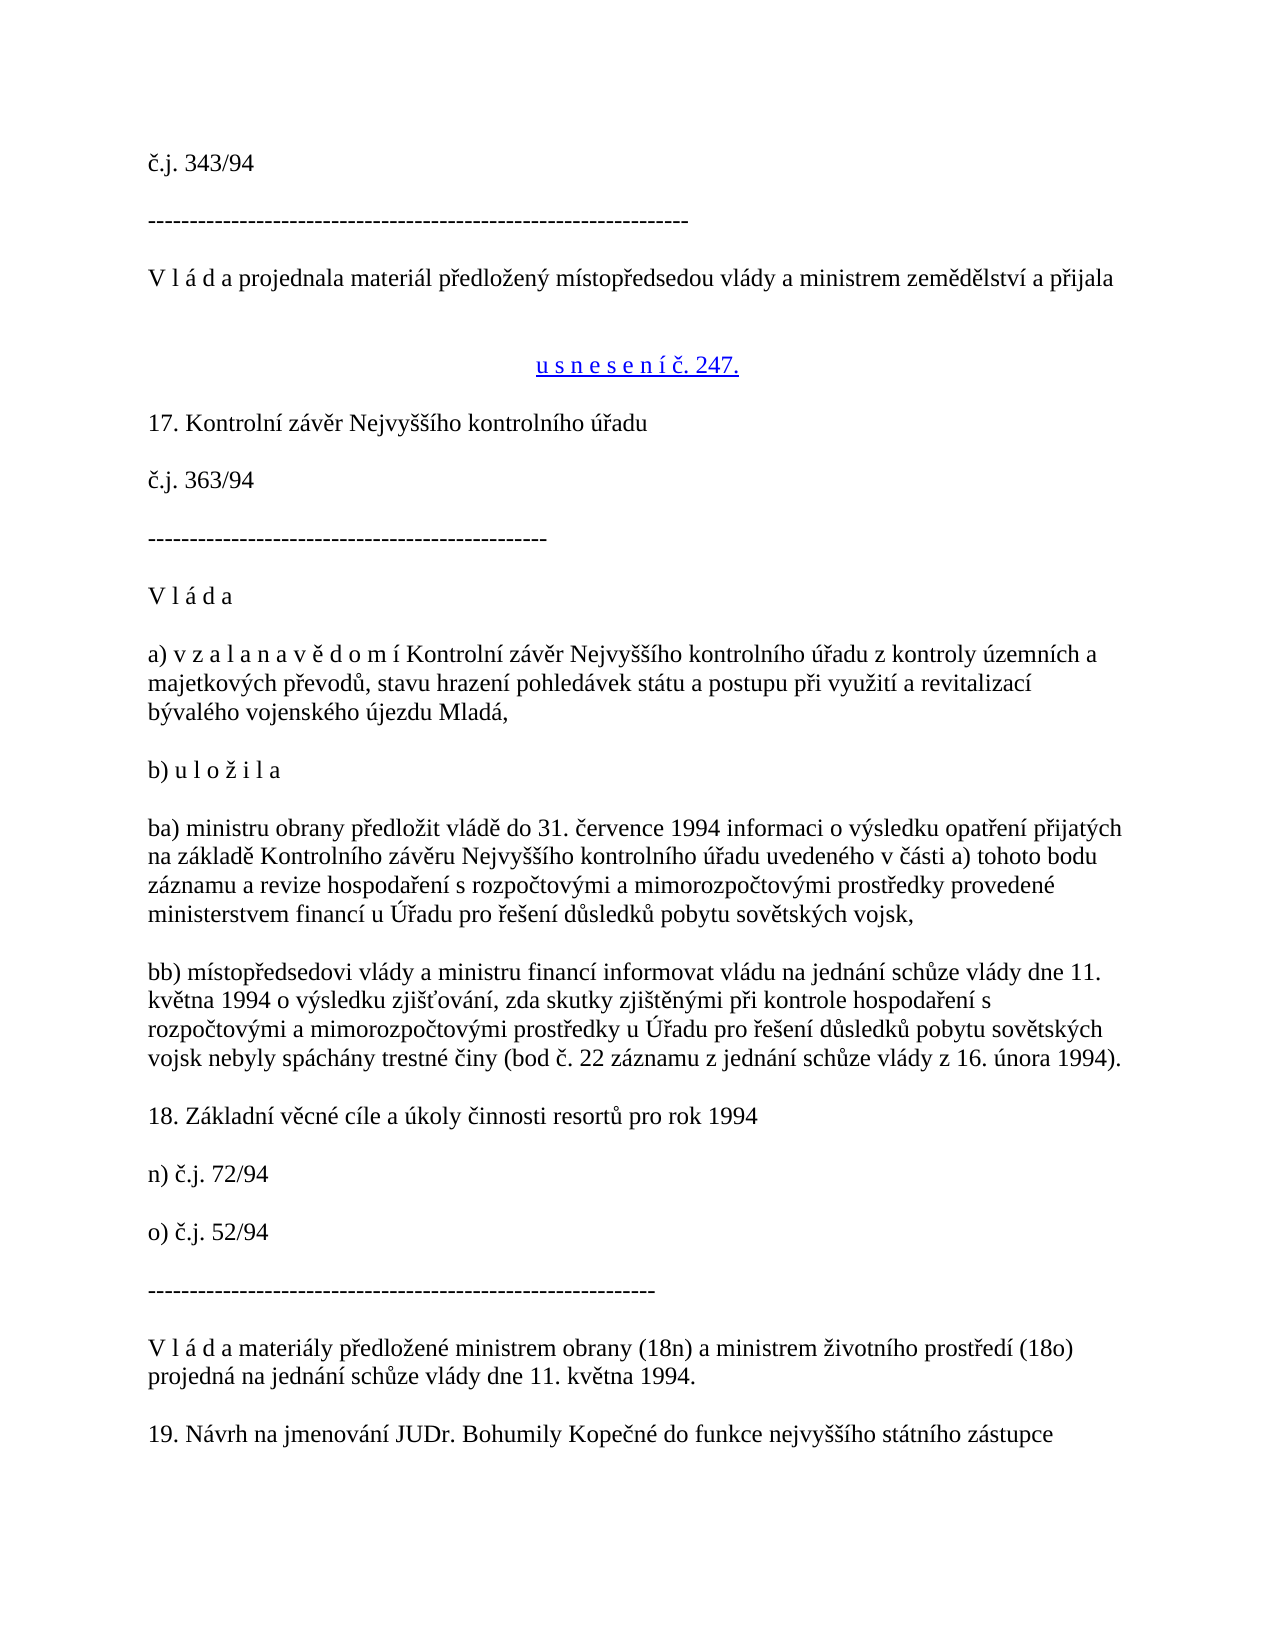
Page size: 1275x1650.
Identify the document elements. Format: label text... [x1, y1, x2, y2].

text ba) ministru obrany předložit vládě do 31. července 1994 informaci o výsledku opatření přijatých na základě Kontrolního závěru Nejvyššího kontrolního úřadu uvedeného v části a) tohoto bodu záznamu a revize hospodaření s rozpočtovými a mimorozpočtovými prostředky provedené ministerstvem financí u Úřadu pro řešení důsledků pobytu sovětských vojsk, [148, 813, 1127, 928]
text ------------------------------------------------ [148, 523, 1127, 552]
text bb) místopředsedovi vlády a ministru financí informovat vládu na jednání schůze vlády dne 11. května 1994 o výsledku zjišťování, zda skutky zjištěnými při kontrole hospodaření s rozpočtovými a mimorozpočtovými prostředky u Úřadu pro řešení důsledků pobytu sovětských vojsk nebyly spáchány trestné činy (bod č. 22 záznamu z jednání schůze vlády z 16. února 1994). [148, 957, 1127, 1072]
text V l á d a materiály předložené ministrem obrany (18n) a ministrem životního prostředí (18o) projedná na jednání schůze vlády dne 11. května 1994. [148, 1333, 1127, 1390]
text 18. Základní věcné cíle a úkoly činnosti resortů pro rok 1994 [148, 1101, 1127, 1130]
text 17. Kontrolní závěr Nejvyššího kontrolního úřadu [148, 379, 1127, 436]
text n) č.j. 72/94 [148, 1159, 1127, 1188]
text ----------------------------------------------------------------- [148, 206, 1127, 234]
text b) u l o ž i l a [148, 755, 1127, 783]
text č.j. 343/94 [148, 148, 1127, 176]
text V l á d a [148, 581, 1127, 610]
text 19. Návrh na jmenování JUDr. Bohumily Kopečné do funkce nejvyššího státního zástupce [148, 1419, 1127, 1448]
text V l á d a projednala materiál předložený místopředsedou vlády a ministrem zemědělství a přijala [148, 263, 1127, 292]
text ------------------------------------------------------------- [148, 1275, 1127, 1303]
text a) v z a l a n a v ě d o m í Kontrolní závěr Nejvyššího kontrolního úřadu z kontroly územních a majetkových převodů, stavu hrazení pohledávek státu a postupu při využití a revitalizací bývalého vojenského újezdu Mladá, [148, 639, 1127, 726]
text u s n e s e n í č. 247. [148, 321, 1127, 379]
text o) č.j. 52/94 [148, 1217, 1127, 1246]
text č.j. 363/94 [148, 466, 1127, 494]
